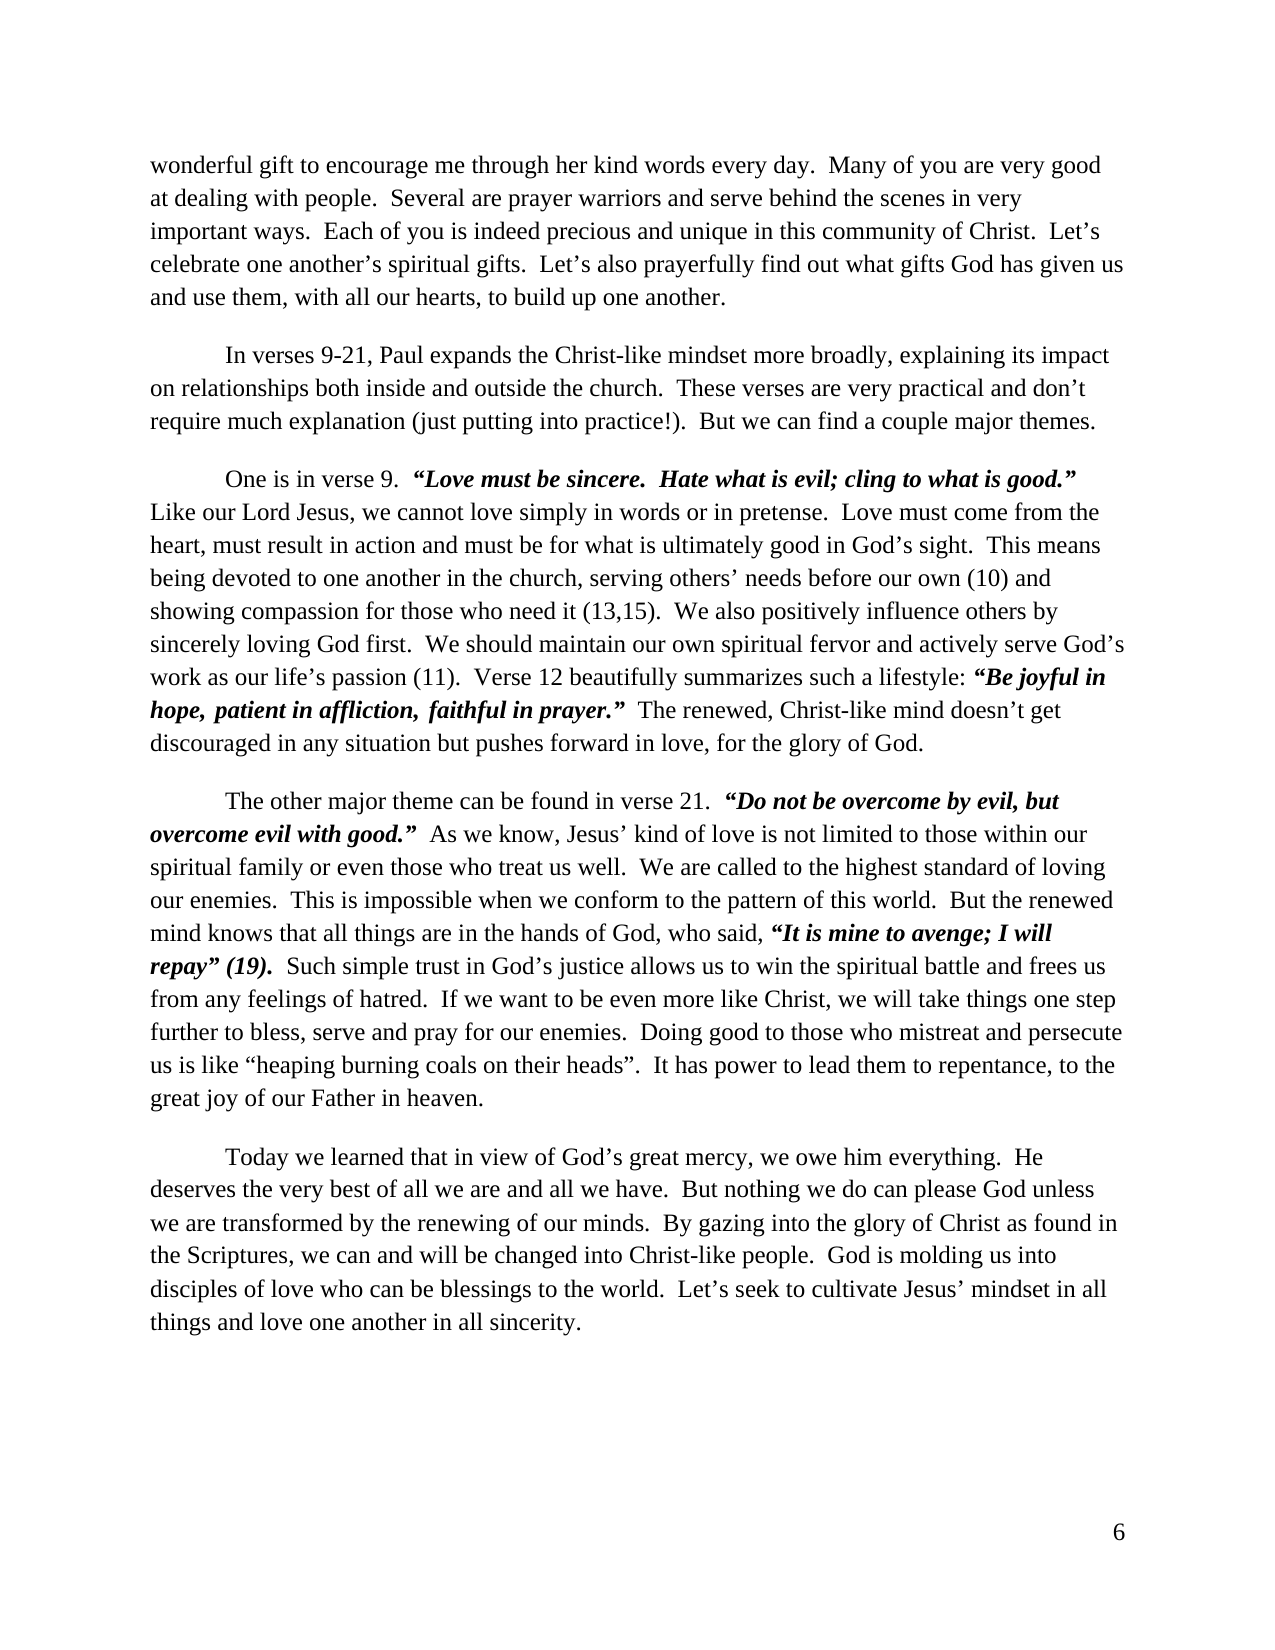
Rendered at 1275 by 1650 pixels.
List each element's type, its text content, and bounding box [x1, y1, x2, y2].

text One is in verse 9. “Love must be sincere. Hate what is evil; cling to what is good.” Like our Lord Jesus, we cannot love simply in words or in pretense. Love must come from the heart, must result in action and must be for what is ultimately good in God’s sight. This means being devoted to one another in the church, serving others’ needs before our own (10) and showing compassion for those who need it (13,15). We also positively influence others by sincerely loving God first. We should maintain our own spiritual fervor and actively serve God’s work as our life’s passion (11). Verse 12 beautifully summarizes such a lifestyle: “Be joyful in hope, patient in affliction, faithful in prayer.” The renewed, Christ-like mind doesn’t get discouraged in any situation but pushes forward in love, for the glory of God. [150, 464, 1125, 629]
text One is in verse 9. “Love must be sincere. Hate what is evil; cling to what is good.” Like our Lord Jesus, we cannot love simply in words or in pretense. Love must come from the heart, must result in action and must be for what is ultimately good in God’s sight. This means being devoted to one another in the church, serving others’ needs before our own (10) and showing compassion for those who need it (13,15). We also positively influence others by sincerely loving God first. We should maintain our own spiritual fervor and actively serve God’s work as our life’s passion (11). Verse 12 beautifully summarizes such a lifestyle: “Be joyful in hope, patient in affliction, faithful in prayer.” The renewed, Christ-like mind doesn’t get discouraged in any situation but pushes forward in love, for the glory of God. [150, 658, 1125, 757]
text The other major theme can be found in verse 21. “Do not be overcome by evil, but overcome evil with good.” As we know, Jesus’ kind of love is not limited to those within our spiritual family or even those who treat us well. We are called to the highest standard of loving our enemies. This is impossible when we conform to the pattern of this world. But the renewed mind knows that all things are in the hands of God, who said, “It is mine to avenge; I will repay” (19). Such simple trust in God’s justice allows us to win the spiritual battle and frees us from any feelings of hatred. If we want to be even more like Christ, we will take things one step further to bless, serve and pray for our enemies. Doing good to those who mistreat and persecute us is like “heaping burning coals on their heads”. It has power to lead them to repentance, to the great joy of our Father in heaven. [150, 786, 1125, 1112]
text Today we learned that in view of God’s great mercy, we owe him everything. He deserves the very best of all we are and all we have. But nothing we do can please God unless we are transformed by the renewing of our minds. By gazing into the glory of Christ as found in the Scriptures, we can and will be changed into Christ-like people. God is molding us into disciples of love who can be blessings to the world. Let’s seek to cultivate Jesus’ mindset in all things and love one another in all sincerity. [150, 1142, 1125, 1335]
text In verses 9-21, Paul expands the Christ-like mindset more broadly, explaining its impact on relationships both inside and outside the church. These verses are very practical and don’t require much explanation (just putting into practice!). But we can find a couple major themes. [150, 340, 1125, 435]
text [150, 150, 1125, 311]
